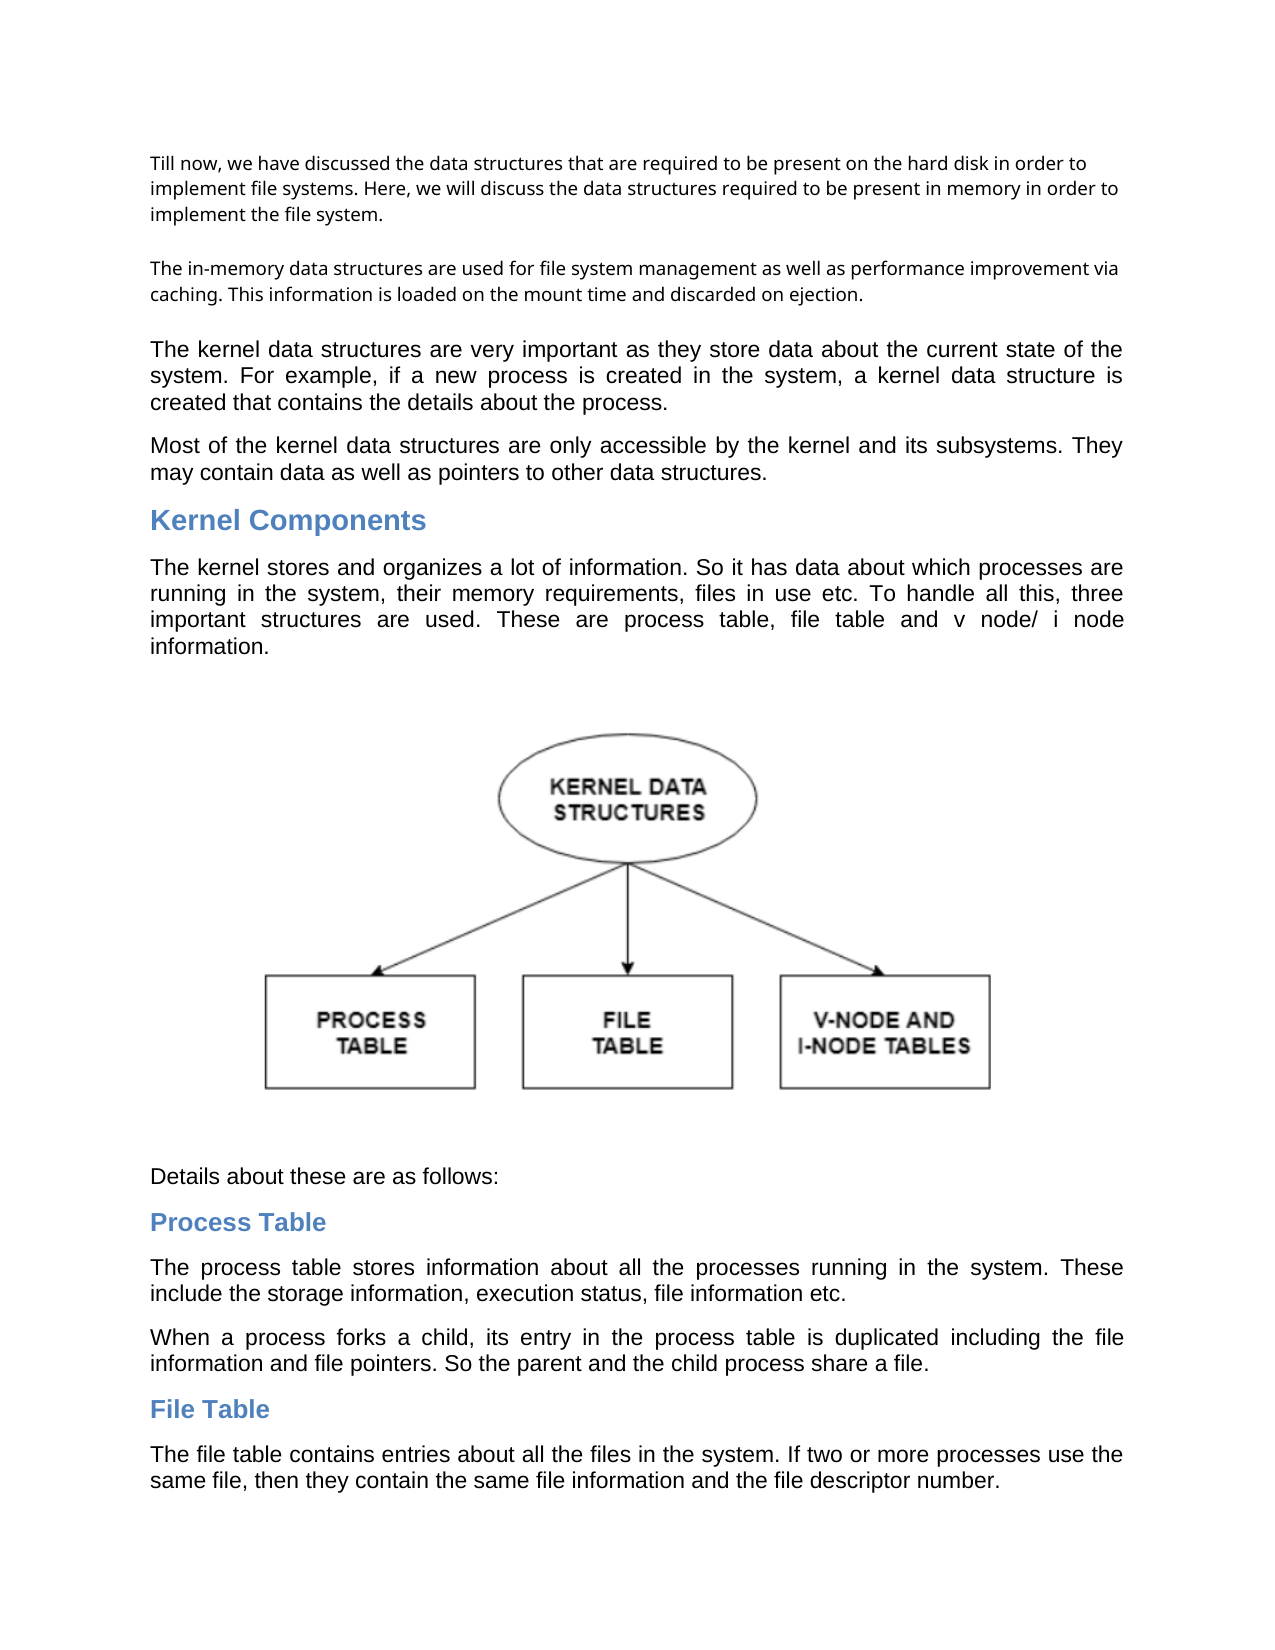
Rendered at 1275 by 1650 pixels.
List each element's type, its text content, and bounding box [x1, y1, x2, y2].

text Till now, we have discussed the data structures that are required to be present on the hard disk in order to implement file systems. Here, we will discuss the data structures required to be present in memory in order to implement the file system. [150, 150, 1125, 227]
subtitle Process Table [150, 1207, 1125, 1237]
text The kernel data structures are very important as they store data about the current state of the system. For example, if a new process is created in the system, a kernel data structure is created that contains the details about the process. [150, 336, 1125, 415]
text The file table contains entries about all the files in the system. If two or more processes use the same file, then they contain the same file information and the file descriptor number. [150, 1441, 1125, 1494]
text The in-memory data structures are used for file system management as well as performance improvement via caching. This information is loaded on the mount time and discarded on ejection. [150, 256, 1125, 307]
text The process table stores information about all the processes running in the system. These include the storage information, execution status, file information etc. [150, 1254, 1125, 1306]
text The kernel stores and organizes a lot of information. So it has data about which processes are running in the system, their memory requirements, files in use etc. To handle all this, three important structures are used. These are process table, file table and v node/ i node information. [150, 554, 1125, 659]
subtitle Kernel Components [150, 503, 1125, 536]
text Details about these are as follows: [150, 1163, 1125, 1189]
text When a process forks a child, its entry in the process table is duplicated including the file information and file pointers. So the parent and the child process share a file. [150, 1324, 1125, 1377]
text Most of the kernel data structures are only accessible by the kernel and its subsystems. They may contain data as well as pointers to other data structures. [150, 432, 1125, 485]
subtitle File Table [150, 1394, 1125, 1424]
picture [150, 676, 1114, 1146]
